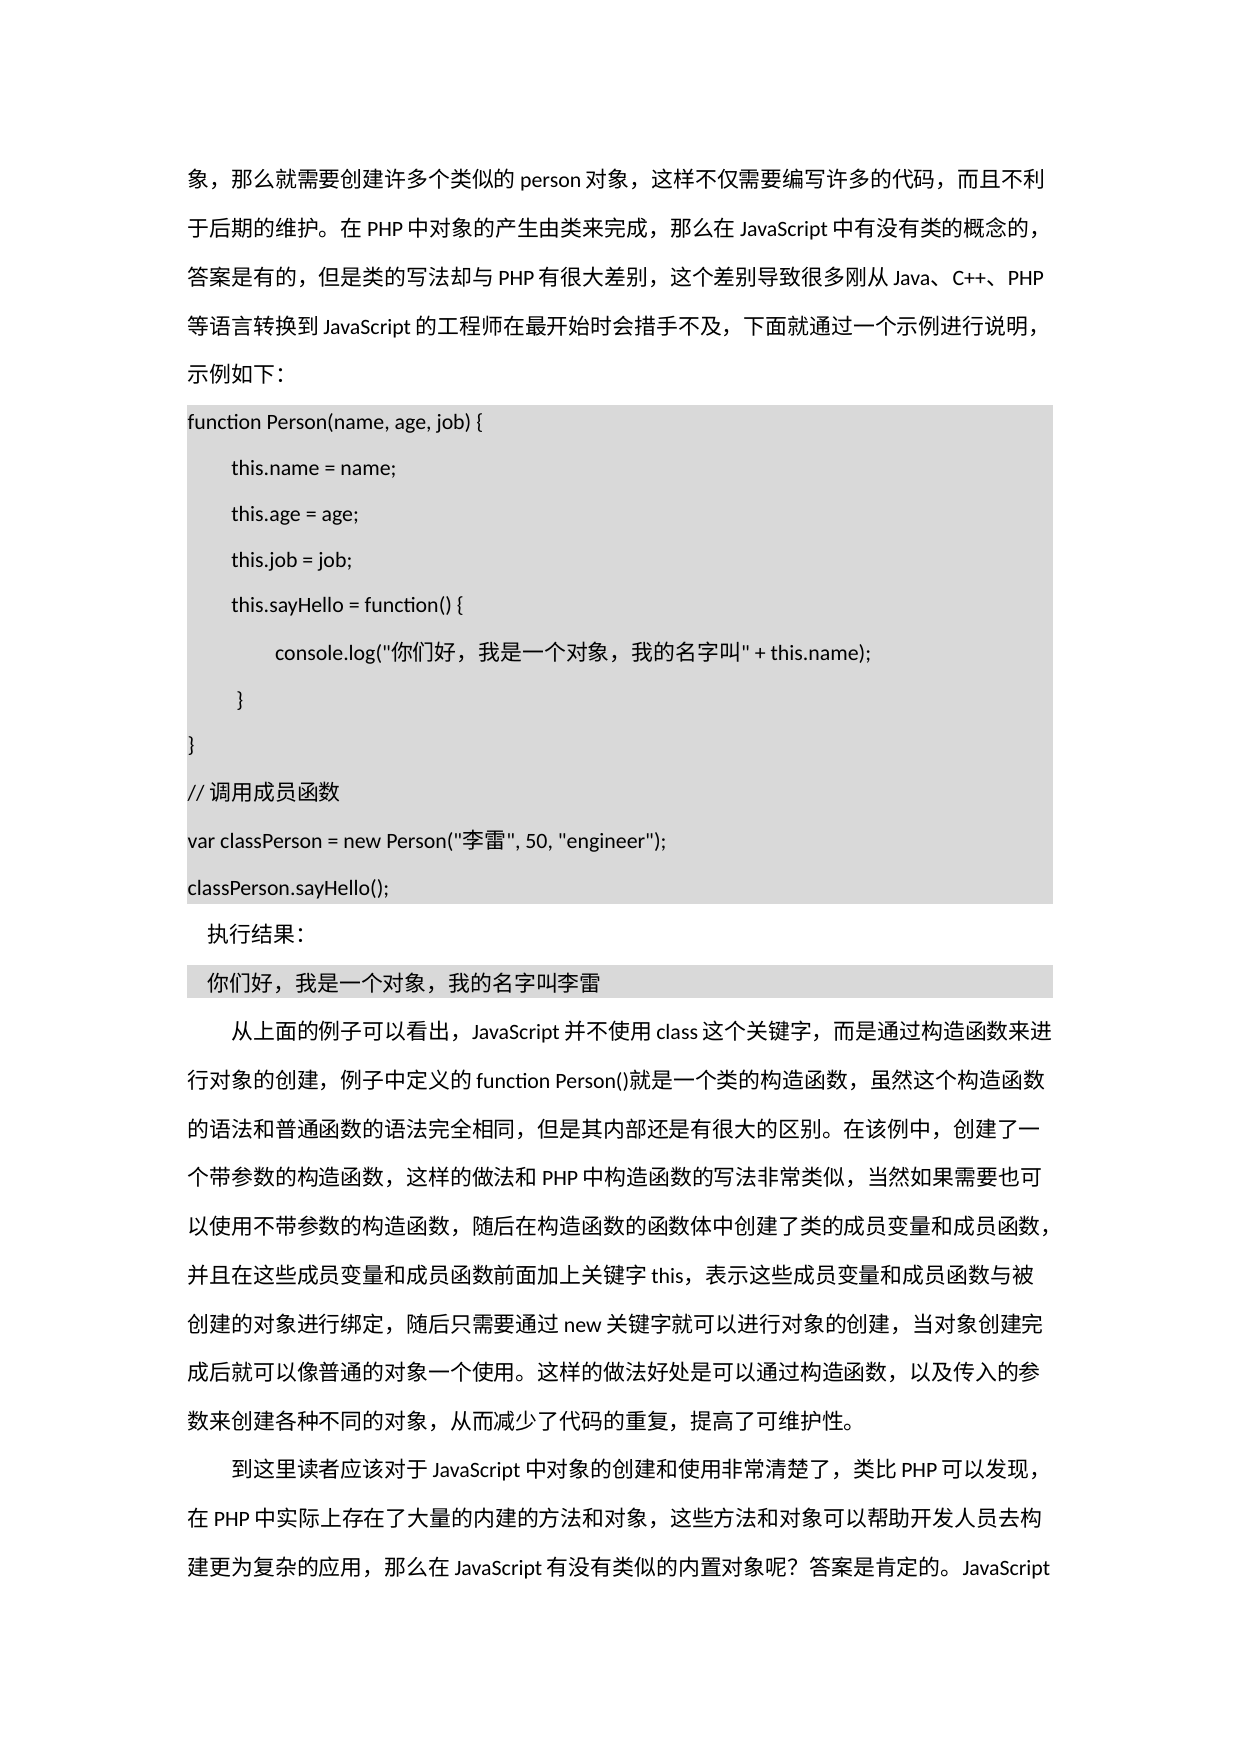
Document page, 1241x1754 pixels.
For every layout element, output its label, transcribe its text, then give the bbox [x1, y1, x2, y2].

text 从上面的例子可以看出，JavaScript并不使用class这个关键字，而是通过构造函数来进行对象的创建，例子中定义的function Person()就是一个类的构造函数，虽然这个构造函数的语法和普通函数的语法完全相同，但是其内部还是有很大的区别。在该例中，创建了一个带参数的构造函数，这样的做法和PHP中构造函数的写法非常类似，当然如果需要也可以使用不带参数的构造函数，随后在构造函数的函数体中创建了类的成员变量和成员函数，并且在这些成员变量和成员函数前面加上关键字this，表示这些成员变量和成员函数与被创建的对象进行绑定，随后只需要通过new关键字就可以进行对象的创建，当对象创建完成后就可以像普通的对象一个使用。这样的做法好处是可以通过构造函数，以及传入的参数来创建各种不同的对象，从而减少了代码的重复，提高了可维护性。 [187, 1014, 1053, 1436]
text this.sayHello = function() { [187, 589, 1053, 621]
text this.name = name; [187, 451, 1053, 484]
text // 调用成员函数 [187, 774, 1053, 807]
text var classPerson = new Person("李雷", 50, "engineer"); [187, 823, 1053, 855]
text 你们好，我是一个对象，我的名字叫李雷 [187, 965, 1053, 998]
text this.job = job; [187, 543, 1053, 575]
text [187, 162, 1053, 389]
text } [187, 683, 1053, 715]
text function Person(name, age, job) { [187, 405, 1053, 438]
text } [187, 729, 1053, 761]
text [187, 1452, 1053, 1582]
text classPerson.sayHello(); [187, 871, 1053, 904]
text 执行结果： [187, 917, 1053, 949]
text console.log("你们好，我是一个对象，我的名字叫" + this.name); [187, 634, 1053, 667]
text this.age = age; [187, 497, 1053, 529]
